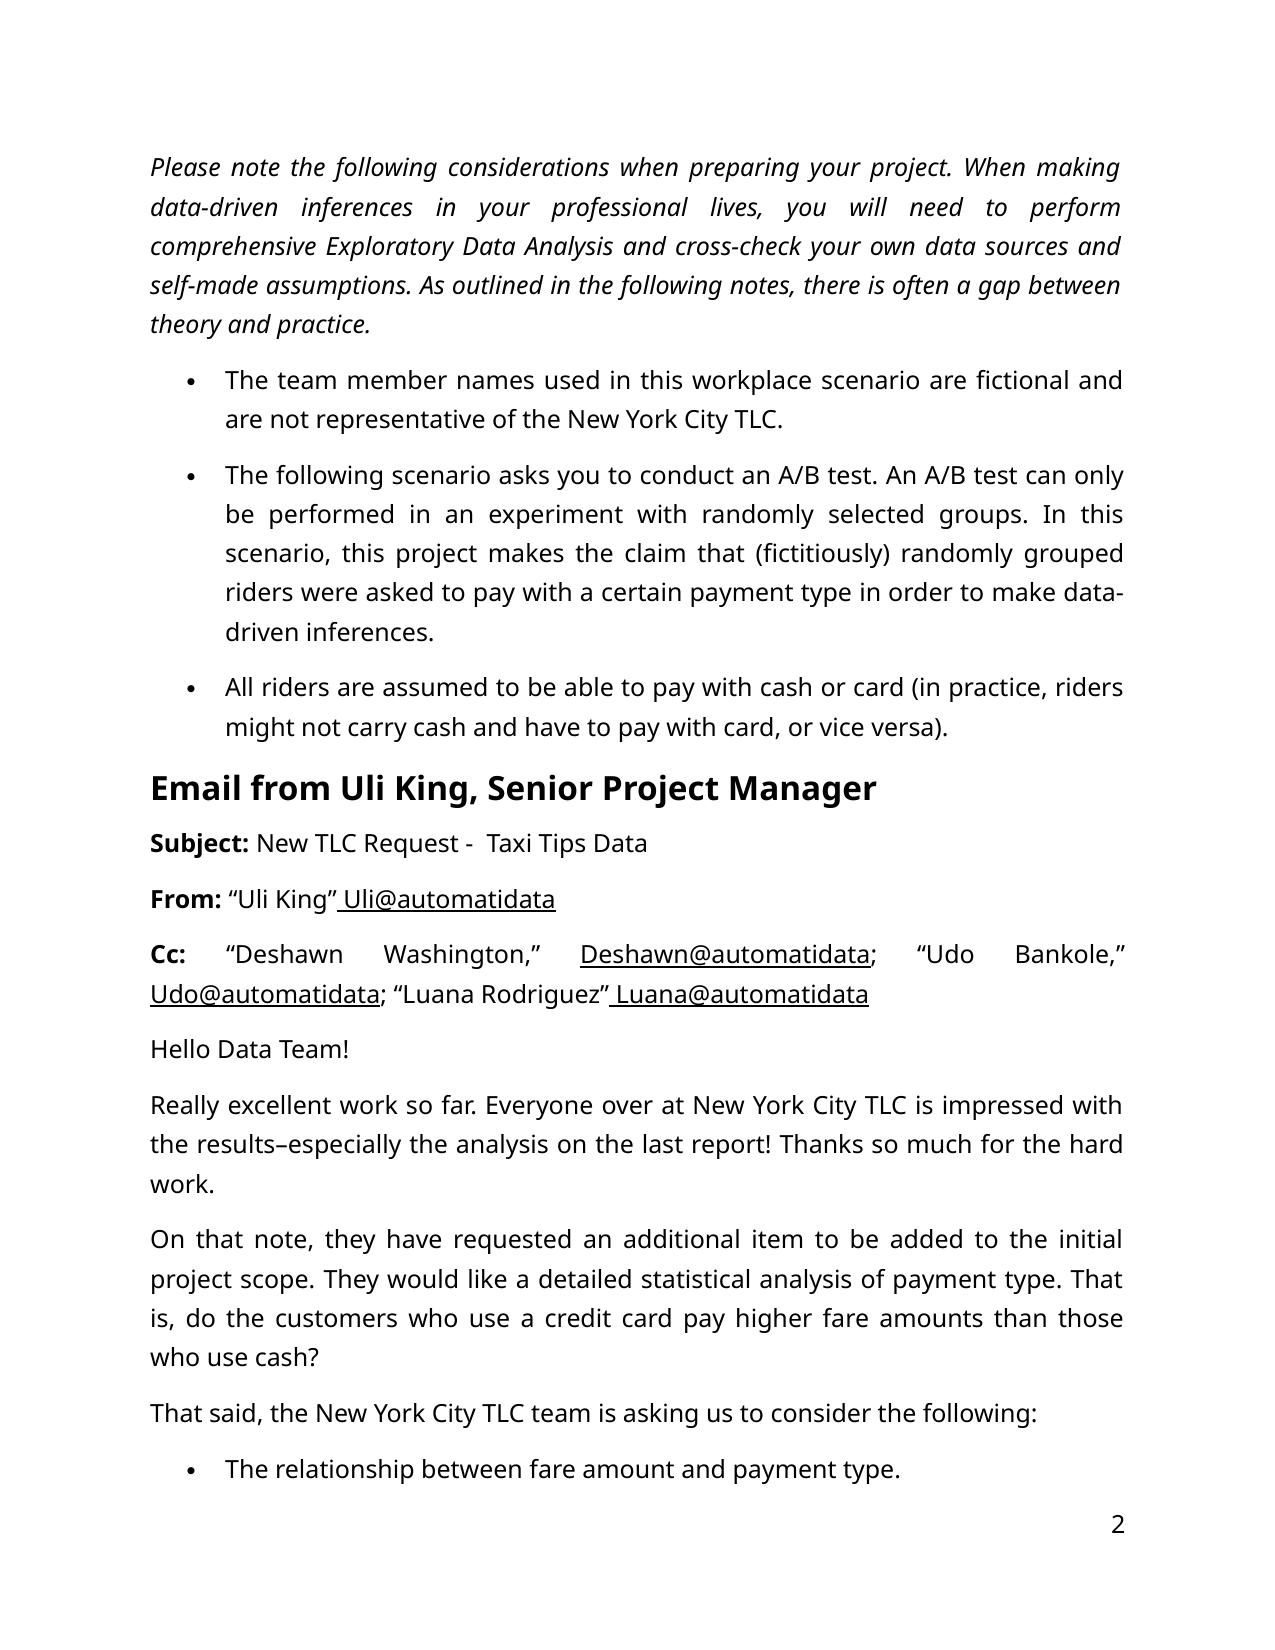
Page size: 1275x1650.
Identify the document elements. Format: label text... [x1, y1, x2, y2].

list The relationship between fare amount and payment type. [187, 1451, 1125, 1485]
text Hello Data Team! [150, 1032, 1125, 1066]
list All riders are assumed to be able to pay with cash or card (in practice, riders might not carry cash and have to pay with card, or vice versa). [187, 670, 1125, 743]
list The team member names used in this workplace scenario are fictional and are not representative of the New York City TLC. [187, 362, 1125, 436]
text From: “Uli King” Uli@automatidata [150, 881, 1125, 915]
list The following scenario asks you to conduct an A/B test. An A/B test can only be performed in an experiment with randomly selected groups. In this scenario, this project makes the claim that (fictitiously) randomly grouped riders were asked to pay with a certain payment type in order to make data-driven inferences. [187, 457, 1125, 648]
text Really excellent work so far. Everyone over at New York City TLC is impressed with the results–especially the analysis on the last report! Thanks so much for the hard work. [150, 1088, 1125, 1200]
text Cc: “Deshawn Washington,” Deshawn@automatidata; “Udo Bankole,” Udo@automatidata; “Luana Rodriguez” Luana@automatidata [150, 937, 1125, 1010]
subtitle Email from Uli King, Senior Project Manager [150, 765, 1125, 810]
text On that note, they have requested an additional item to be added to the initial project scope. They would like a detailed statistical analysis of payment type. That is, do the customers who use a credit card pay higher fare amounts than those who use cash? [150, 1222, 1125, 1374]
text Please note the following considerations when preparing your project. When making data-driven inferences in your professional lives, you will need to perform comprehensive Exploratory Data Analysis and cross-check your own data sources and self-made assumptions. As outlined in the following notes, there is often a gap between theory and practice. [150, 150, 1125, 341]
text That said, the New York City TLC team is asking us to consider the following: [150, 1396, 1125, 1429]
text Subject: New TLC Request - Taxi Tips Data [150, 826, 1125, 859]
